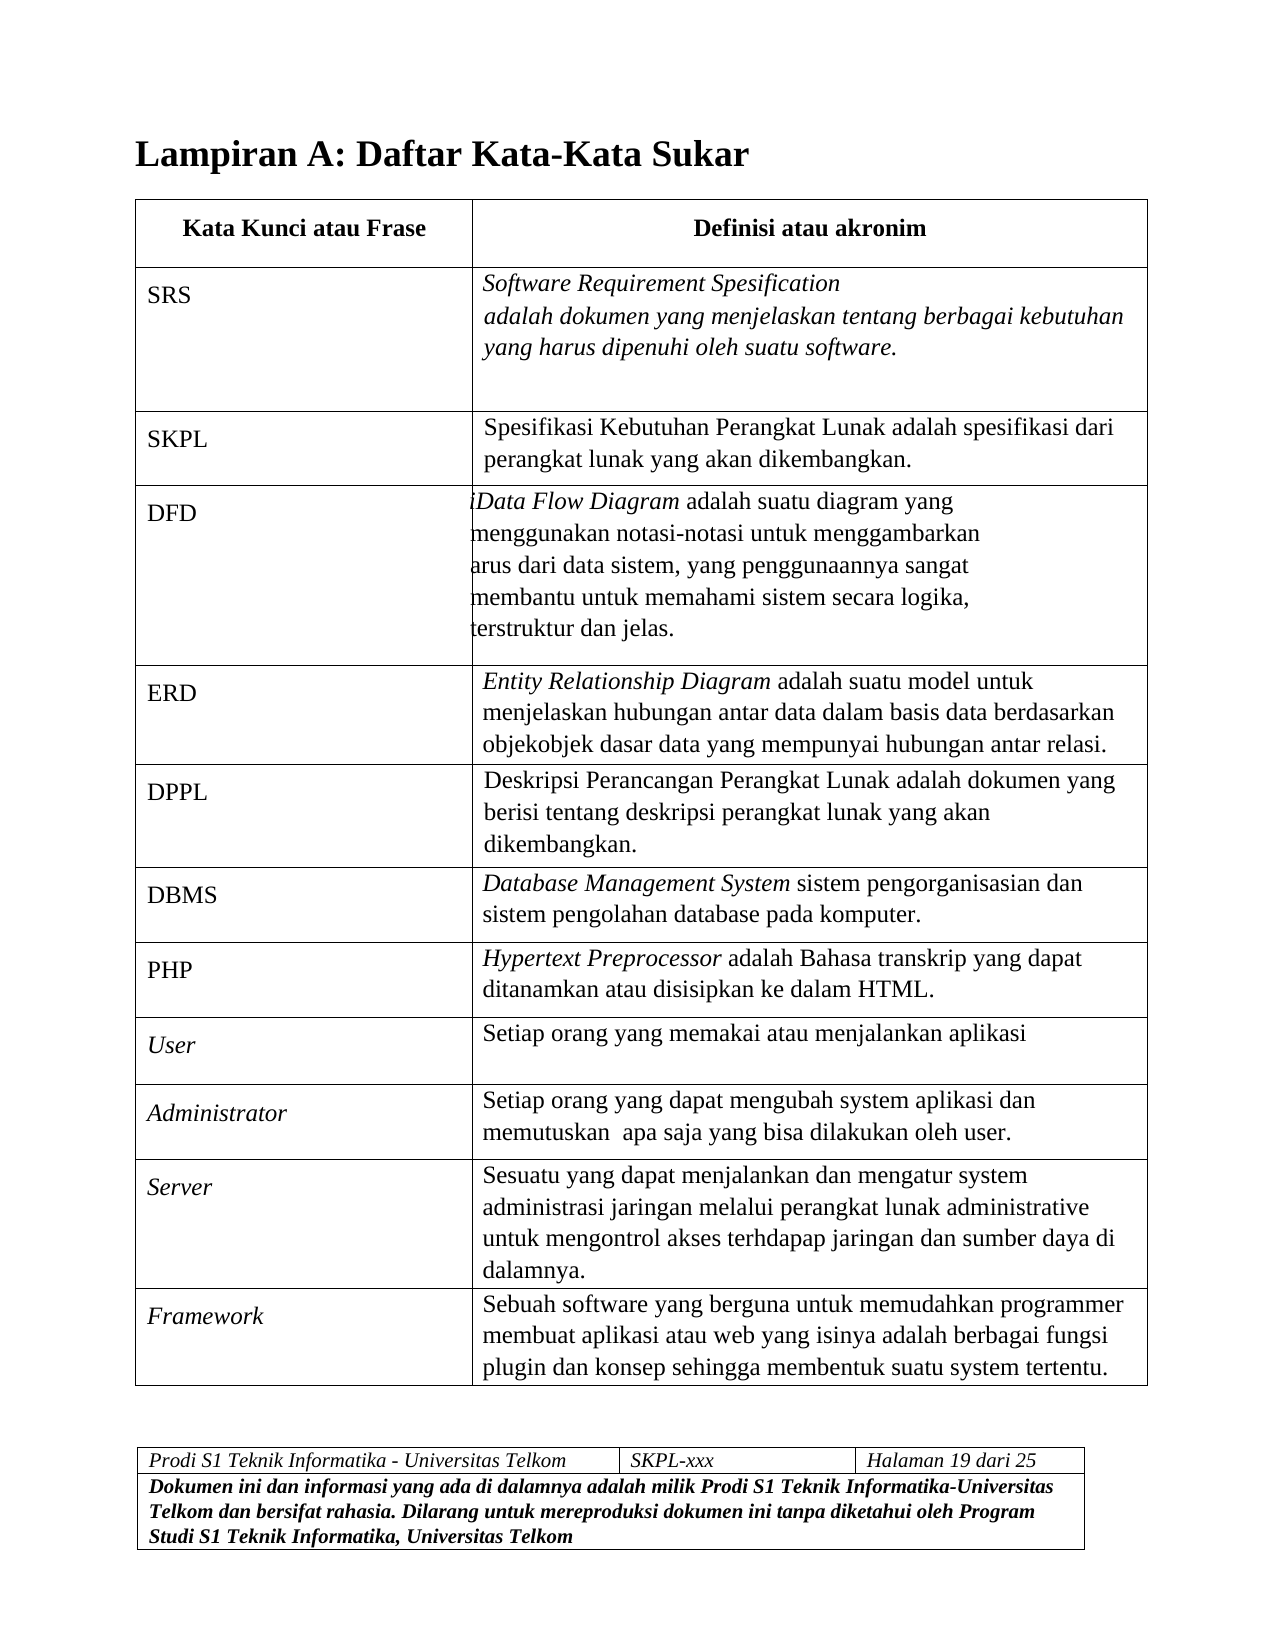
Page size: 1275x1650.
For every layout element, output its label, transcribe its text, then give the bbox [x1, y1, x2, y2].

table_cell Setiap orang yang memakai atau menjalankan aplikasi [473, 1018, 1147, 1084]
table_cell Sesuatu yang dapat menjalankan dan mengatur system administrasi jaringan melalui perangkat lunak administrative untuk mengontrol akses terhdapap jaringan dan sumber daya di dalamnya. [473, 1160, 1147, 1288]
table_cell SKPL [136, 412, 472, 485]
table_cell Software Requirement Spesification adalah dokumen yang menjelaskan tentang berbagai kebutuhan yang harus dipenuhi oleh suatu software. [473, 268, 1147, 411]
table_header Definisi atau akronim [473, 200, 1147, 267]
table_cell PHP [136, 943, 472, 1017]
text Lampiran A: Daftar Kata-Kata Sukar [135, 131, 1140, 174]
table_cell Database Management System sistem pengorganisasian dan sistem pengolahan database pada komputer. [473, 868, 1147, 942]
table_cell DPPL [136, 765, 472, 867]
table_cell SRS [136, 268, 472, 411]
table_cell Administrator [136, 1085, 472, 1159]
table_cell Sebuah software yang berguna untuk memudahkan programmer membuat aplikasi atau web yang isinya adalah berbagai fungsi plugin dan konsep sehingga membentuk suatu system tertentu. [473, 1289, 1147, 1385]
table_cell iData Flow Diagram adalah suatu diagram yang menggunakan notasi-notasi untuk menggambarkan arus dari data sistem, yang penggunaannya sangat membantu untuk memahami sistem secara logika, terstruktur dan jelas. [473, 486, 1147, 665]
table_cell Server [136, 1160, 472, 1288]
table_cell DFD [136, 486, 472, 665]
table_cell Framework [136, 1289, 472, 1385]
table_cell DBMS [136, 868, 472, 942]
table_header Kata Kunci atau Frase [136, 200, 472, 267]
table_cell User [136, 1018, 472, 1084]
table_cell Spesifikasi Kebutuhan Perangkat Lunak adalah spesifikasi dari perangkat lunak yang akan dikembangkan. [473, 412, 1147, 485]
table_cell Entity Relationship Diagram adalah suatu model untuk menjelaskan hubungan antar data dalam basis data berdasarkan objekobjek dasar data yang mempunyai hubungan antar relasi. [473, 666, 1147, 764]
table_cell Deskripsi Perancangan Perangkat Lunak adalah dokumen yang berisi tentang deskripsi perangkat lunak yang akan dikembangkan. [473, 765, 1147, 867]
table_cell Setiap orang yang dapat mengubah system aplikasi dan memutuskan apa saja yang bisa dilakukan oleh user. [473, 1085, 1147, 1159]
table_cell Hypertext Preprocessor adalah Bahasa transkrip yang dapat ditanamkan atau disisipkan ke dalam HTML. [473, 943, 1147, 1017]
table_cell ERD [136, 666, 472, 764]
